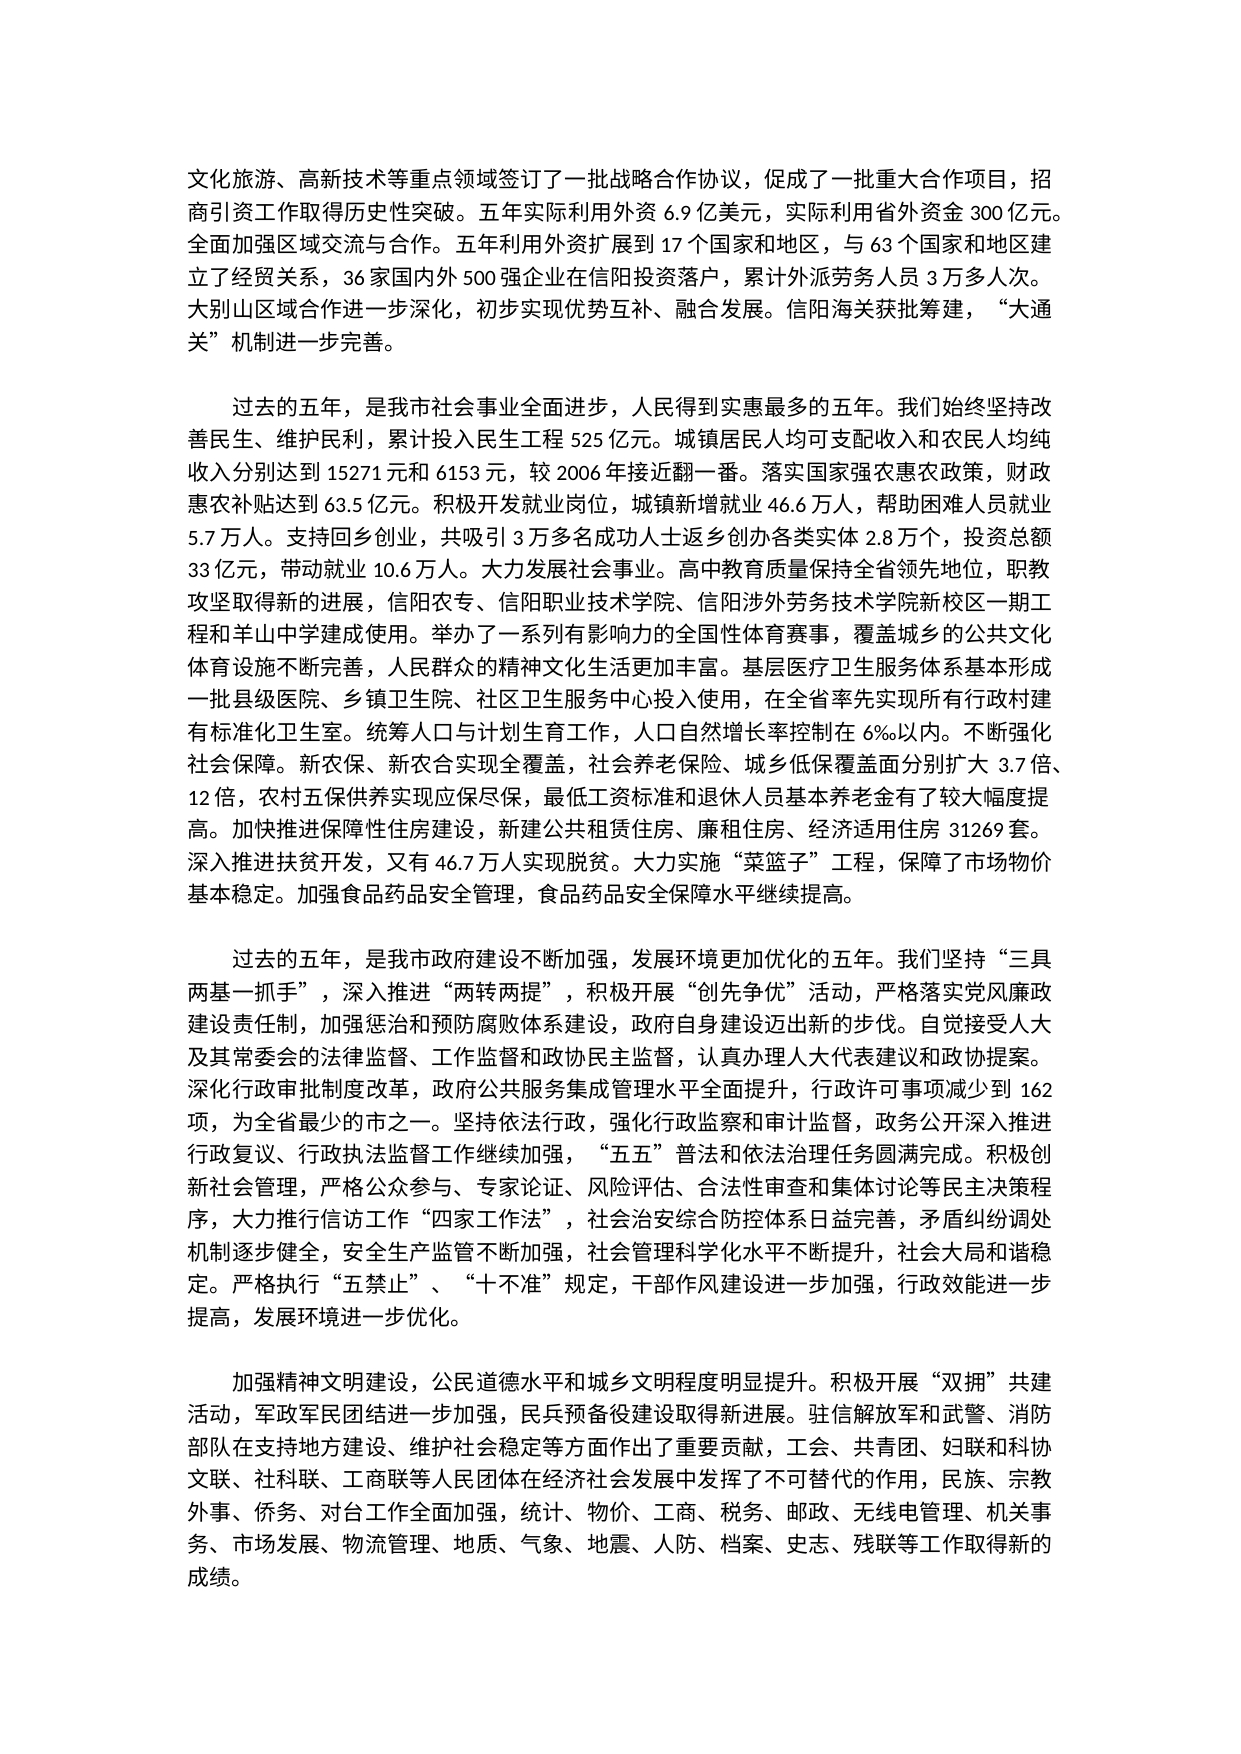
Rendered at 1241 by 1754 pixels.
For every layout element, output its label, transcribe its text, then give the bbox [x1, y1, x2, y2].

text 过去的五年，是我市政府建设不断加强，发展环境更加优化的五年。我们坚持“三具两基一抓手”，深入推进“两转两提”，积极开展“创先争优”活动，严格落实党风廉政建设责任制，加强惩治和预防腐败体系建设，政府自身建设迈出新的步伐。自觉接受人大及其常委会的法律监督、工作监督和政协民主监督，认真办理人大代表建议和政协提案。深化行政审批制度改革，政府公共服务集成管理水平全面提升，行政许可事项减少到162项，为全省最少的市之一。坚持依法行政，强化行政监察和审计监督，政务公开深入推进，行政复议、行政执法监督工作继续加强，“五五”普法和依法治理任务圆满完成。积极创新社会管理，严格公众参与、专家论证、风险评估、合法性审查和集体讨论等民主决策程序，大力推行信访工作“四家工作法”，社会治安综合防控体系日益完善，矛盾纠纷调处机制逐步健全，安全生产监管不断加强，社会管理科学化水平不断提升，社会大局和谐稳定。严格执行“五禁止”、“十不准”规定，干部作风建设进一步加强，行政效能进一步提高，发展环境进一步优化。 [187, 942, 1053, 1332]
text 过去的五年，是我市社会事业全面进步，人民得到实惠最多的五年。我们始终坚持改善民生、维护民利，累计投入民生工程525亿元。城镇居民人均可支配收入和农民人均纯收入分别达到15271元和6153元，较2006年接近翻一番。落实国家强农惠农政策，财政惠农补贴达到63.5亿元。积极开发就业岗位，城镇新增就业46.6万人，帮助困难人员就业5.7万人。支持回乡创业，共吸引3万多名成功人士返乡创办各类实体2.8万个，投资总额33亿元，带动就业10.6万人。大力发展社会事业。高中教育质量保持全省领先地位，职教攻坚取得新的进展，信阳农专、信阳职业技术学院、信阳涉外劳务技术学院新校区一期工程和羊山中学建成使用。举办了一系列有影响力的全国性体育赛事，覆盖城乡的公共文化体育设施不断完善，人民群众的精神文化生活更加丰富。基层医疗卫生服务体系基本形成，一批县级医院、乡镇卫生院、社区卫生服务中心投入使用，在全省率先实现所有行政村建有标准化卫生室。统筹人口与计划生育工作，人口自然增长率控制在6‰以内。不断强化社会保障。新农保、新农合实现全覆盖，社会养老保险、城乡低保覆盖面分别扩大3.7倍、12倍，农村五保供养实现应保尽保，最低工资标准和退休人员基本养老金有了较大幅度提高。加快推进保障性住房建设，新建公共租赁住房、廉租住房、经济适用住房31269套。深入推进扶贫开发，又有46.7万人实现脱贫。大力实施“菜篮子”工程，保障了市场物价基本稳定。加强食品药品安全管理，食品药品安全保障水平继续提高。 [187, 389, 1053, 909]
text 加强精神文明建设，公民道德水平和城乡文明程度明显提升。积极开展“双拥”共建活动，军政军民团结进一步加强，民兵预备役建设取得新进展。驻信解放军和武警、消防部队在支持地方建设、维护社会稳定等方面作出了重要贡献，工会、共青团、妇联和科协、文联、社科联、工商联等人民团体在经济社会发展中发挥了不可替代的作用，民族、宗教、外事、侨务、对台工作全面加强，统计、物价、工商、税务、邮政、无线电管理、机关事务、市场发展、物流管理、地质、气象、地震、人防、档案、史志、残联等工作取得新的成绩。 [187, 1364, 1053, 1592]
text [187, 162, 1053, 357]
